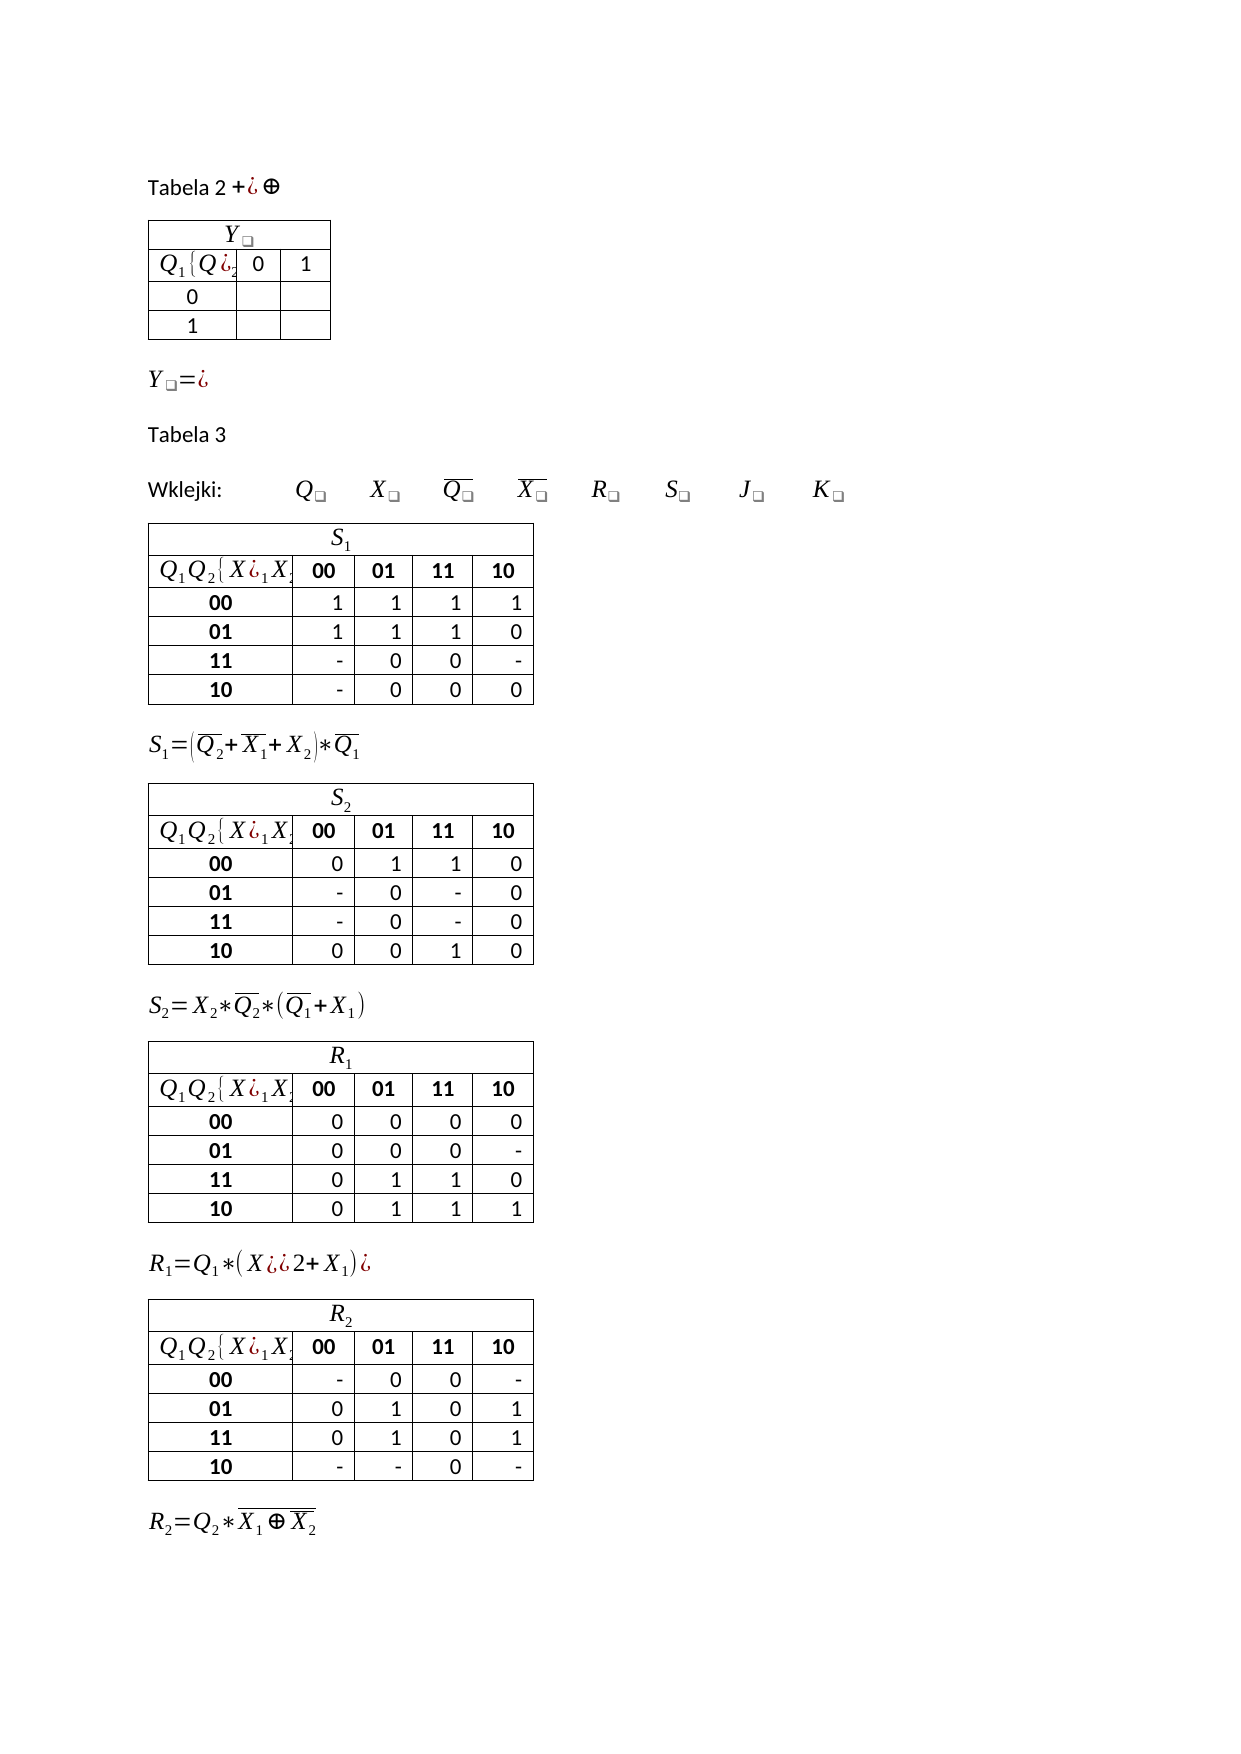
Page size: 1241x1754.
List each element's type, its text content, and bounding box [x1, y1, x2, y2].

table_cell [149, 816, 292, 848]
table_cell 1 [293, 588, 354, 616]
table_cell [281, 311, 330, 339]
table_cell 0 [293, 936, 354, 964]
table_cell 1 [413, 936, 472, 964]
table_cell [149, 1332, 292, 1364]
table_cell 0 [473, 849, 533, 877]
table_cell 1 [473, 1194, 533, 1222]
table_cell 01 [355, 1074, 412, 1106]
table_cell 0 [473, 936, 533, 964]
table_cell 00 [293, 1332, 354, 1364]
table_cell 0 [293, 1136, 354, 1164]
table_cell - [293, 675, 354, 703]
table_cell 0 [413, 1136, 472, 1164]
table_cell 01 [355, 816, 412, 848]
table_cell 0 [473, 1165, 533, 1193]
table_cell 0 [293, 1107, 354, 1135]
table_cell 0 [355, 646, 412, 674]
table_cell [149, 1074, 292, 1106]
table_cell 0 [413, 1107, 472, 1135]
table_cell 01 [149, 1394, 292, 1422]
table_cell - [293, 907, 354, 935]
table_cell 0 [355, 675, 412, 703]
table_cell 00 [149, 588, 292, 616]
table_cell 1 [413, 588, 472, 616]
table_cell 0 [293, 849, 354, 877]
table_cell 0 [413, 1452, 472, 1480]
table_cell 00 [149, 1365, 292, 1393]
table_header [149, 1042, 533, 1073]
table_cell 0 [473, 675, 533, 703]
table_cell 11 [149, 907, 292, 935]
table_cell 00 [293, 556, 354, 587]
table_cell 0 [473, 617, 533, 645]
table_cell 10 [149, 675, 292, 703]
table_cell 0 [413, 1423, 472, 1451]
table_cell 1 [355, 1394, 412, 1422]
table_cell 1 [413, 1194, 472, 1222]
table_cell - [293, 1365, 354, 1393]
text Tabela 3 [148, 420, 1093, 448]
table_cell 0 [413, 646, 472, 674]
table_cell 1 [473, 1423, 533, 1451]
table_cell 01 [149, 878, 292, 906]
table_cell 11 [149, 646, 292, 674]
text Wklejki: [148, 476, 1093, 503]
table_cell 10 [473, 816, 533, 848]
table_header [149, 524, 533, 555]
table_cell 0 [355, 1365, 412, 1393]
table_cell 1 [355, 849, 412, 877]
table_cell 11 [413, 556, 472, 587]
table_cell - [473, 1365, 533, 1393]
table_cell - [473, 1136, 533, 1164]
table_cell 0 [149, 282, 236, 310]
table_cell 0 [293, 1165, 354, 1193]
table_cell 0 [237, 250, 280, 281]
table_cell 10 [473, 1332, 533, 1364]
table_cell 1 [413, 1165, 472, 1193]
table_cell 1 [355, 1194, 412, 1222]
table_cell 00 [149, 849, 292, 877]
table_cell - [293, 646, 354, 674]
table_cell 11 [413, 1074, 472, 1106]
table_cell - [413, 907, 472, 935]
table_cell 00 [293, 1074, 354, 1106]
table_cell 1 [355, 588, 412, 616]
table_cell 1 [149, 311, 236, 339]
table_cell 10 [473, 556, 533, 587]
table_cell 1 [355, 617, 412, 645]
table_cell [281, 282, 330, 310]
table_cell 0 [473, 907, 533, 935]
table_cell - [413, 878, 472, 906]
table_cell - [293, 1452, 354, 1480]
table_cell 10 [149, 1194, 292, 1222]
table_cell - [473, 1452, 533, 1480]
table_cell 11 [413, 1332, 472, 1364]
table_cell 1 [355, 1423, 412, 1451]
table_cell 1 [413, 617, 472, 645]
table_cell 0 [413, 1394, 472, 1422]
table_cell 01 [149, 617, 292, 645]
table_cell 0 [293, 1394, 354, 1422]
table_cell 0 [293, 1423, 354, 1451]
table_cell - [293, 878, 354, 906]
table_cell [149, 250, 236, 281]
table_cell 10 [149, 1452, 292, 1480]
table_cell 01 [149, 1136, 292, 1164]
table_cell [149, 556, 292, 587]
table_cell 0 [473, 1107, 533, 1135]
table_cell [237, 282, 280, 310]
table_cell 0 [355, 1136, 412, 1164]
table_cell [237, 311, 280, 339]
table_cell 0 [355, 936, 412, 964]
table_cell 00 [149, 1107, 292, 1135]
table_cell 1 [281, 250, 330, 281]
table_header [149, 221, 330, 248]
table_cell 1 [473, 588, 533, 616]
table_cell 0 [413, 1365, 472, 1393]
table_cell 1 [413, 849, 472, 877]
table_cell 0 [355, 1107, 412, 1135]
table_cell 10 [149, 936, 292, 964]
table_cell 0 [293, 1194, 354, 1222]
table_cell 11 [149, 1165, 292, 1193]
table_cell 1 [355, 1165, 412, 1193]
table_cell 1 [473, 1394, 533, 1422]
table_header [149, 784, 533, 815]
table_cell 00 [293, 816, 354, 848]
table_cell 10 [473, 1074, 533, 1106]
table_cell - [473, 646, 533, 674]
table_cell 01 [355, 556, 412, 587]
table_cell 0 [355, 907, 412, 935]
table_header [149, 1300, 533, 1331]
table_cell 0 [355, 878, 412, 906]
table_cell 11 [149, 1423, 292, 1451]
table_cell 0 [473, 878, 533, 906]
table_cell 01 [355, 1332, 412, 1364]
table_cell 1 [293, 617, 354, 645]
table_cell 0 [413, 675, 472, 703]
text Tabela 2 [148, 173, 1093, 201]
table_cell 11 [413, 816, 472, 848]
table_cell - [355, 1452, 412, 1480]
